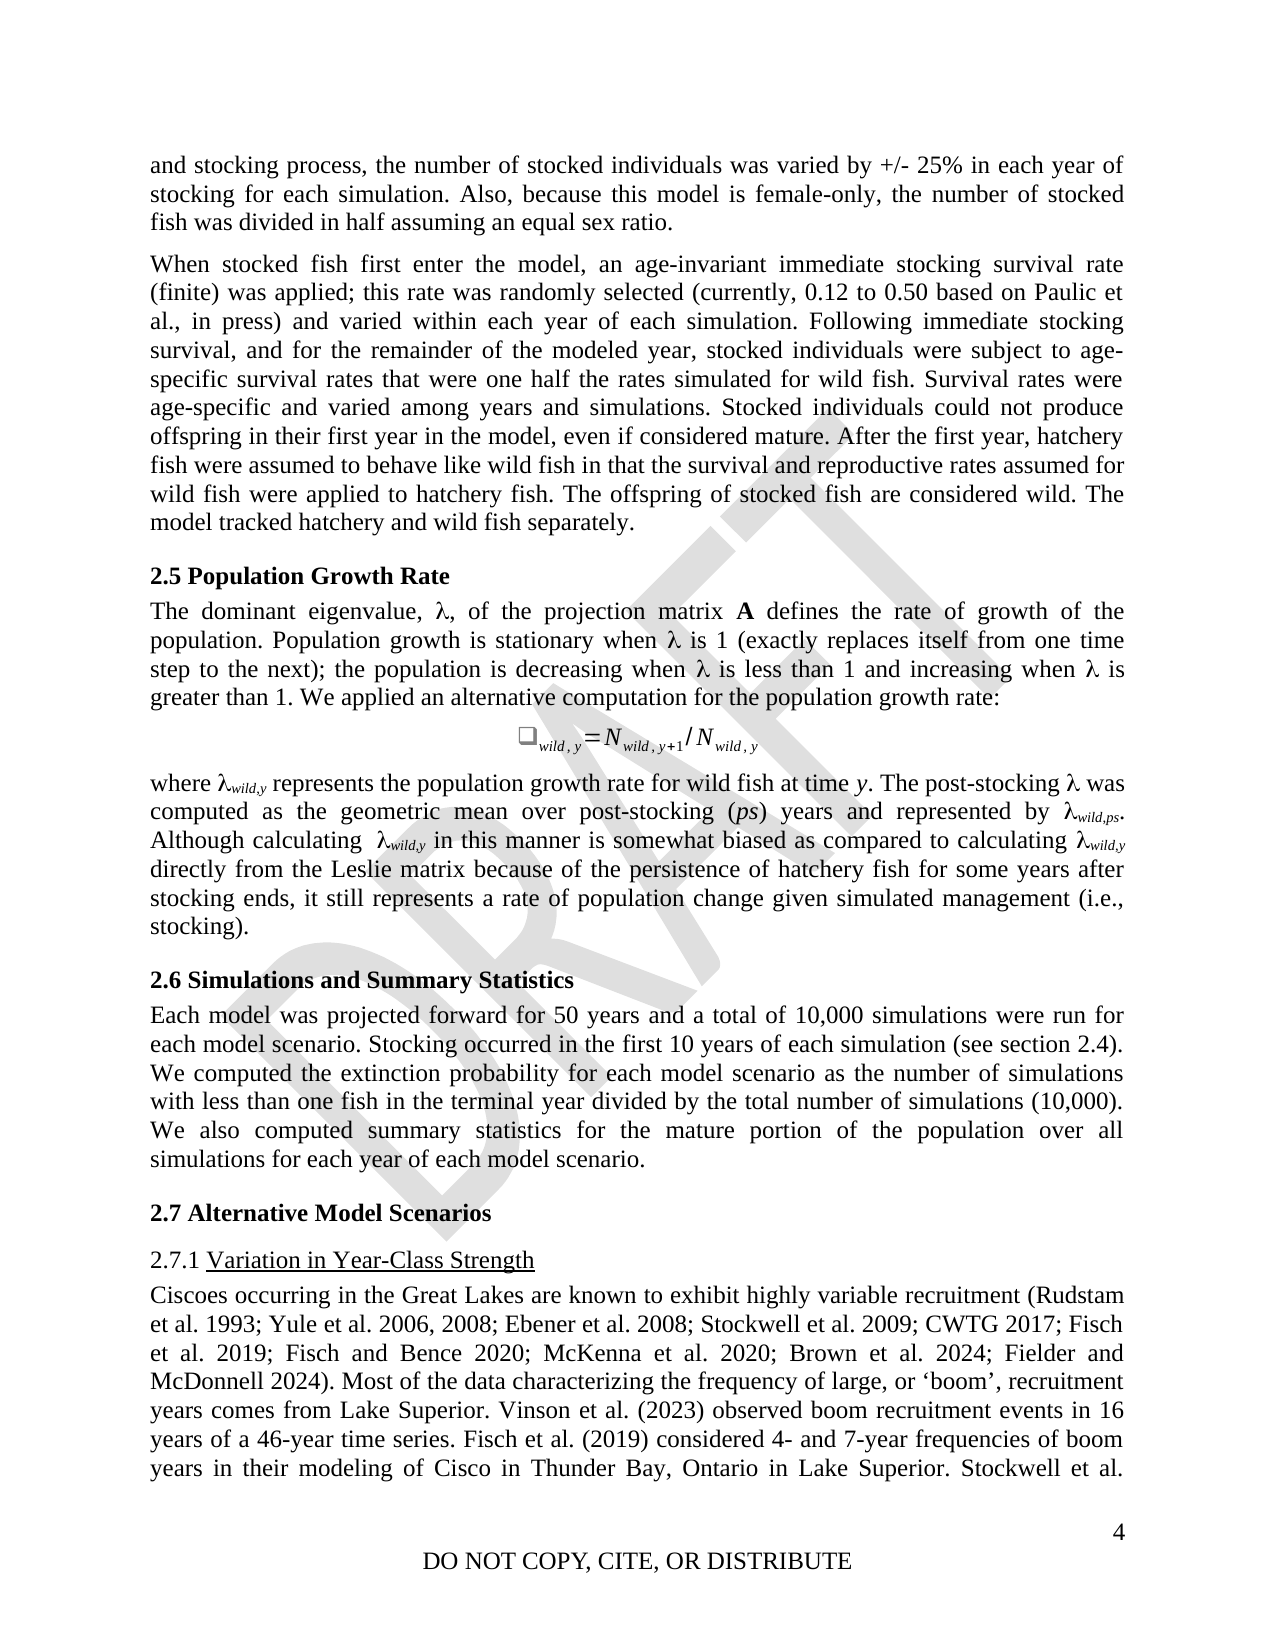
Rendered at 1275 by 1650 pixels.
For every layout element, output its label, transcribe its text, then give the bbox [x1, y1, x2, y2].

subtitle Variation in Year-Class Strength [150, 1245, 1125, 1274]
subtitle Population Growth Rate [150, 561, 1125, 590]
subtitle Alternative Model Scenarios [150, 1198, 1125, 1226]
text where lwild,y represents the population growth rate for wild fish at time y. The post-stocking l was computed as the geometric mean over post-stocking (ps) years and represented by lwild,ps. Although calculating lwild,y in this manner is somewhat biased as compared to calculating lwild,y directly from the Leslie matrix because of the persistence of hatchery fish for some years after stocking ends, it still represents a rate of population change given simulated management (i.e., stocking). [150, 768, 1125, 940]
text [150, 150, 1125, 236]
subtitle Simulations and Summary Statistics [150, 965, 1125, 994]
text The dominant eigenvalue, l, of the projection matrix A defines the rate of growth of the population. Population growth is stationary when l is 1 (exactly replaces itself from one time step to the next); the population is decreasing when l is less than 1 and increasing when l is greater than 1. We applied an alternative computation for the population growth rate: [150, 596, 1125, 711]
text When stocked fish first enter the model, an age-invariant immediate stocking survival rate (finite) was applied; this rate was randomly selected (currently, 0.12 to 0.50 based on Paulic et al., in press) and varied within each year of each simulation. Following immediate stocking survival, and for the remainder of the modeled year, stocked individuals were subject to age-specific survival rates that were one half the rates simulated for wild fish. Survival rates were age-specific and varied among years and simulations. Stocked individuals could not produce offspring in their first year in the model, even if considered mature. After the first year, hatchery fish were assumed to behave like wild fish in that the survival and reproductive rates assumed for wild fish were applied to hatchery fish. The offspring of stocked fish are considered wild. The model tracked hatchery and wild fish separately. [150, 249, 1125, 536]
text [150, 1280, 1125, 1481]
text Each model was projected forward for 50 years and a total of 10,000 simulations were run for each model scenario. Stocking occurred in the first 10 years of each simulation (see section 2.4). We computed the extinction probability for each model scenario as the number of simulations with less than one fish in the terminal year divided by the total number of simulations (10,000). We also computed summary statistics for the mature portion of the population over all simulations for each year of each model scenario. [150, 1000, 1125, 1173]
